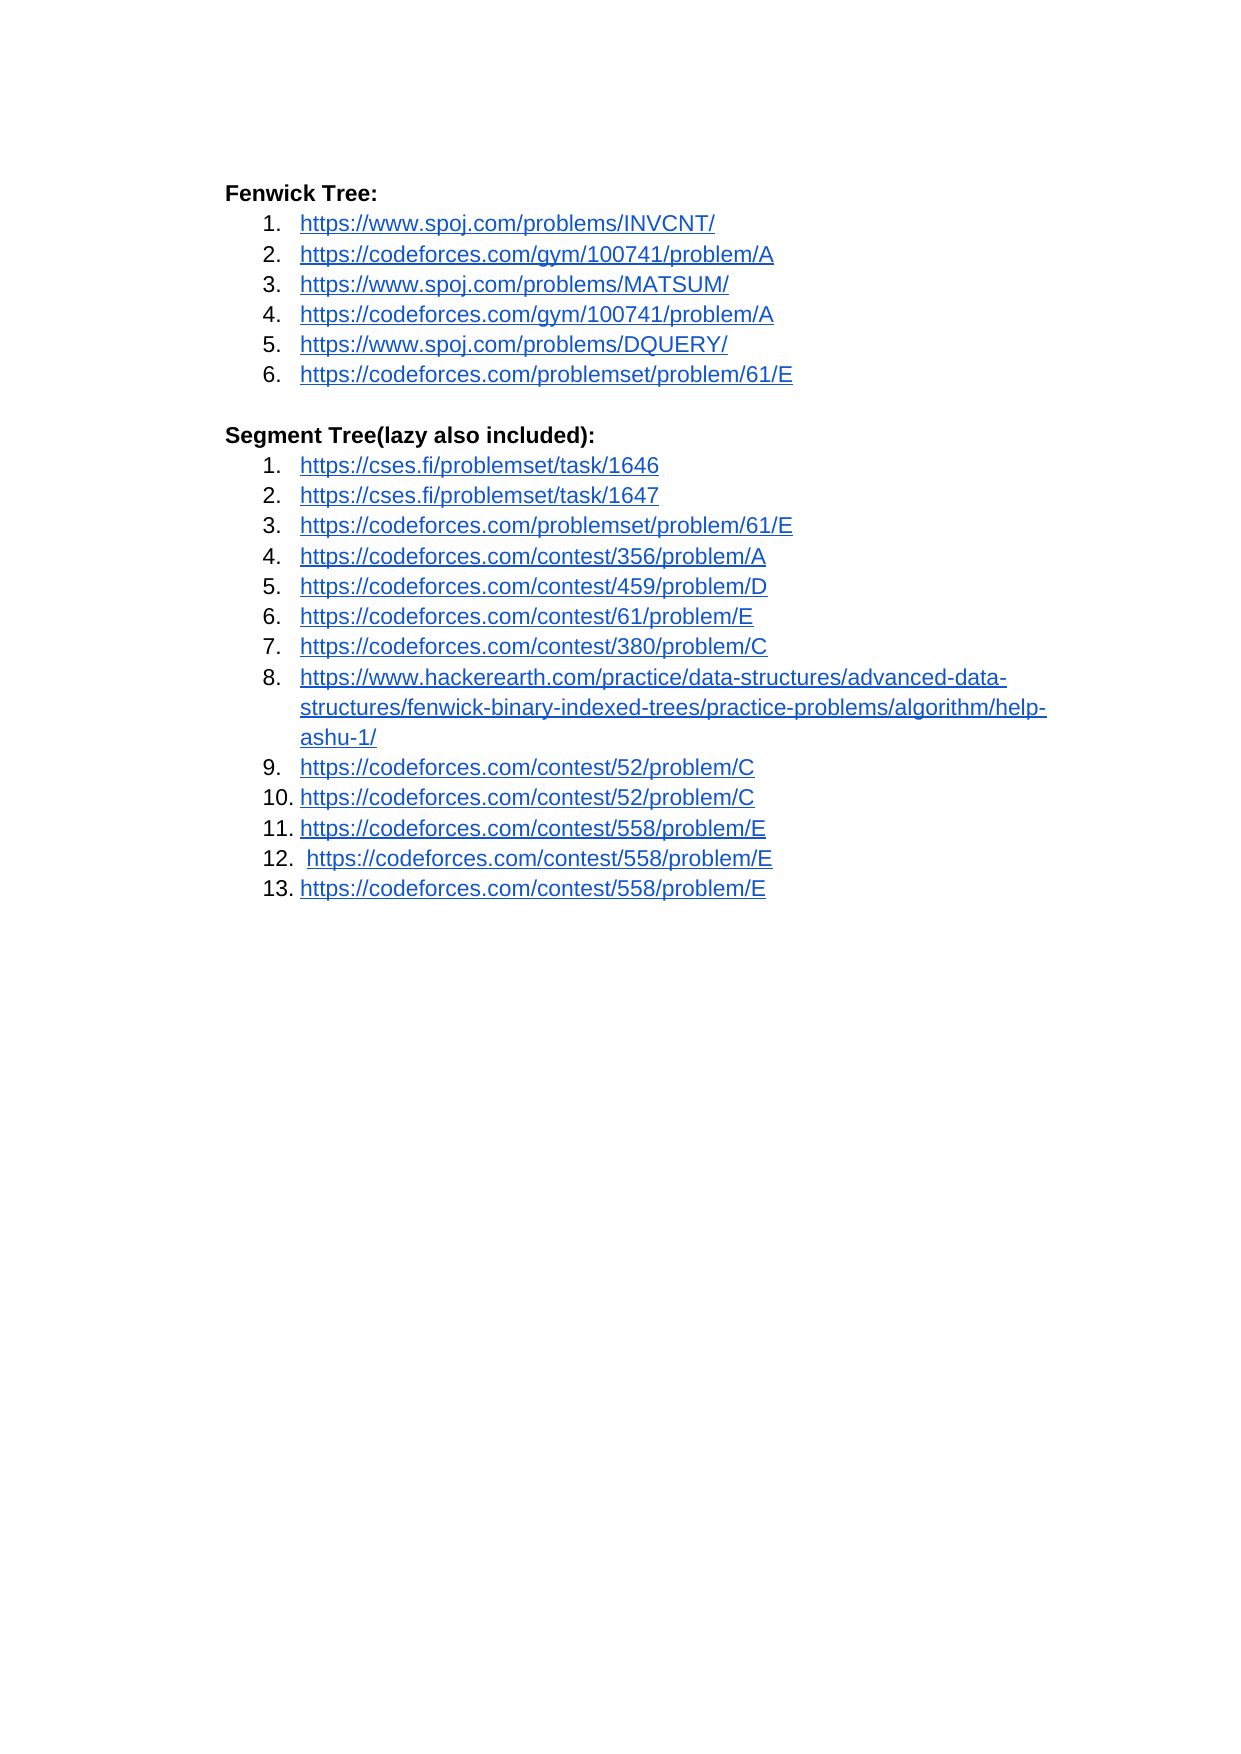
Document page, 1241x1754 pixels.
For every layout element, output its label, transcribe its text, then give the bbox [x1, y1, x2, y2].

list https://codeforces.com/contest/380/problem/C [262, 633, 1090, 660]
list https://codeforces.com/contest/558/problem/E [262, 845, 1090, 871]
list https://www.spoj.com/problems/MATSUM/ [262, 271, 1090, 297]
text Fenwick Tree: [150, 180, 1090, 207]
list https://codeforces.com/gym/100741/problem/A [262, 301, 1090, 327]
list https://cses.fi/problemset/task/1647 [262, 482, 1090, 509]
list https://codeforces.com/gym/100741/problem/A [262, 241, 1090, 267]
list https://codeforces.com/contest/61/problem/E [262, 603, 1090, 629]
list https://codeforces.com/contest/52/problem/C [262, 784, 1090, 811]
list https://codeforces.com/contest/459/problem/D [262, 573, 1090, 599]
list https://www.hackerearth.com/practice/data-structures/advanced-data-structures/fenwick-binary-indexed-trees/practice-problems/algorithm/help-ashu-1/ [262, 663, 1090, 750]
list https://codeforces.com/contest/52/problem/C [262, 754, 1090, 781]
list https://codeforces.com/problemset/problem/61/E [262, 512, 1090, 539]
list https://cses.fi/problemset/task/1646 [262, 452, 1090, 478]
text Segment Tree(lazy also included): [225, 422, 1090, 448]
list https://www.spoj.com/problems/INVCNT/ [262, 210, 1090, 237]
list https://codeforces.com/contest/558/problem/E [262, 875, 1090, 901]
list https://www.spoj.com/problems/DQUERY/ [262, 331, 1090, 358]
list https://codeforces.com/problemset/problem/61/E [262, 361, 1090, 388]
list https://codeforces.com/contest/558/problem/E [262, 814, 1090, 841]
list https://codeforces.com/contest/356/problem/A [262, 543, 1090, 569]
